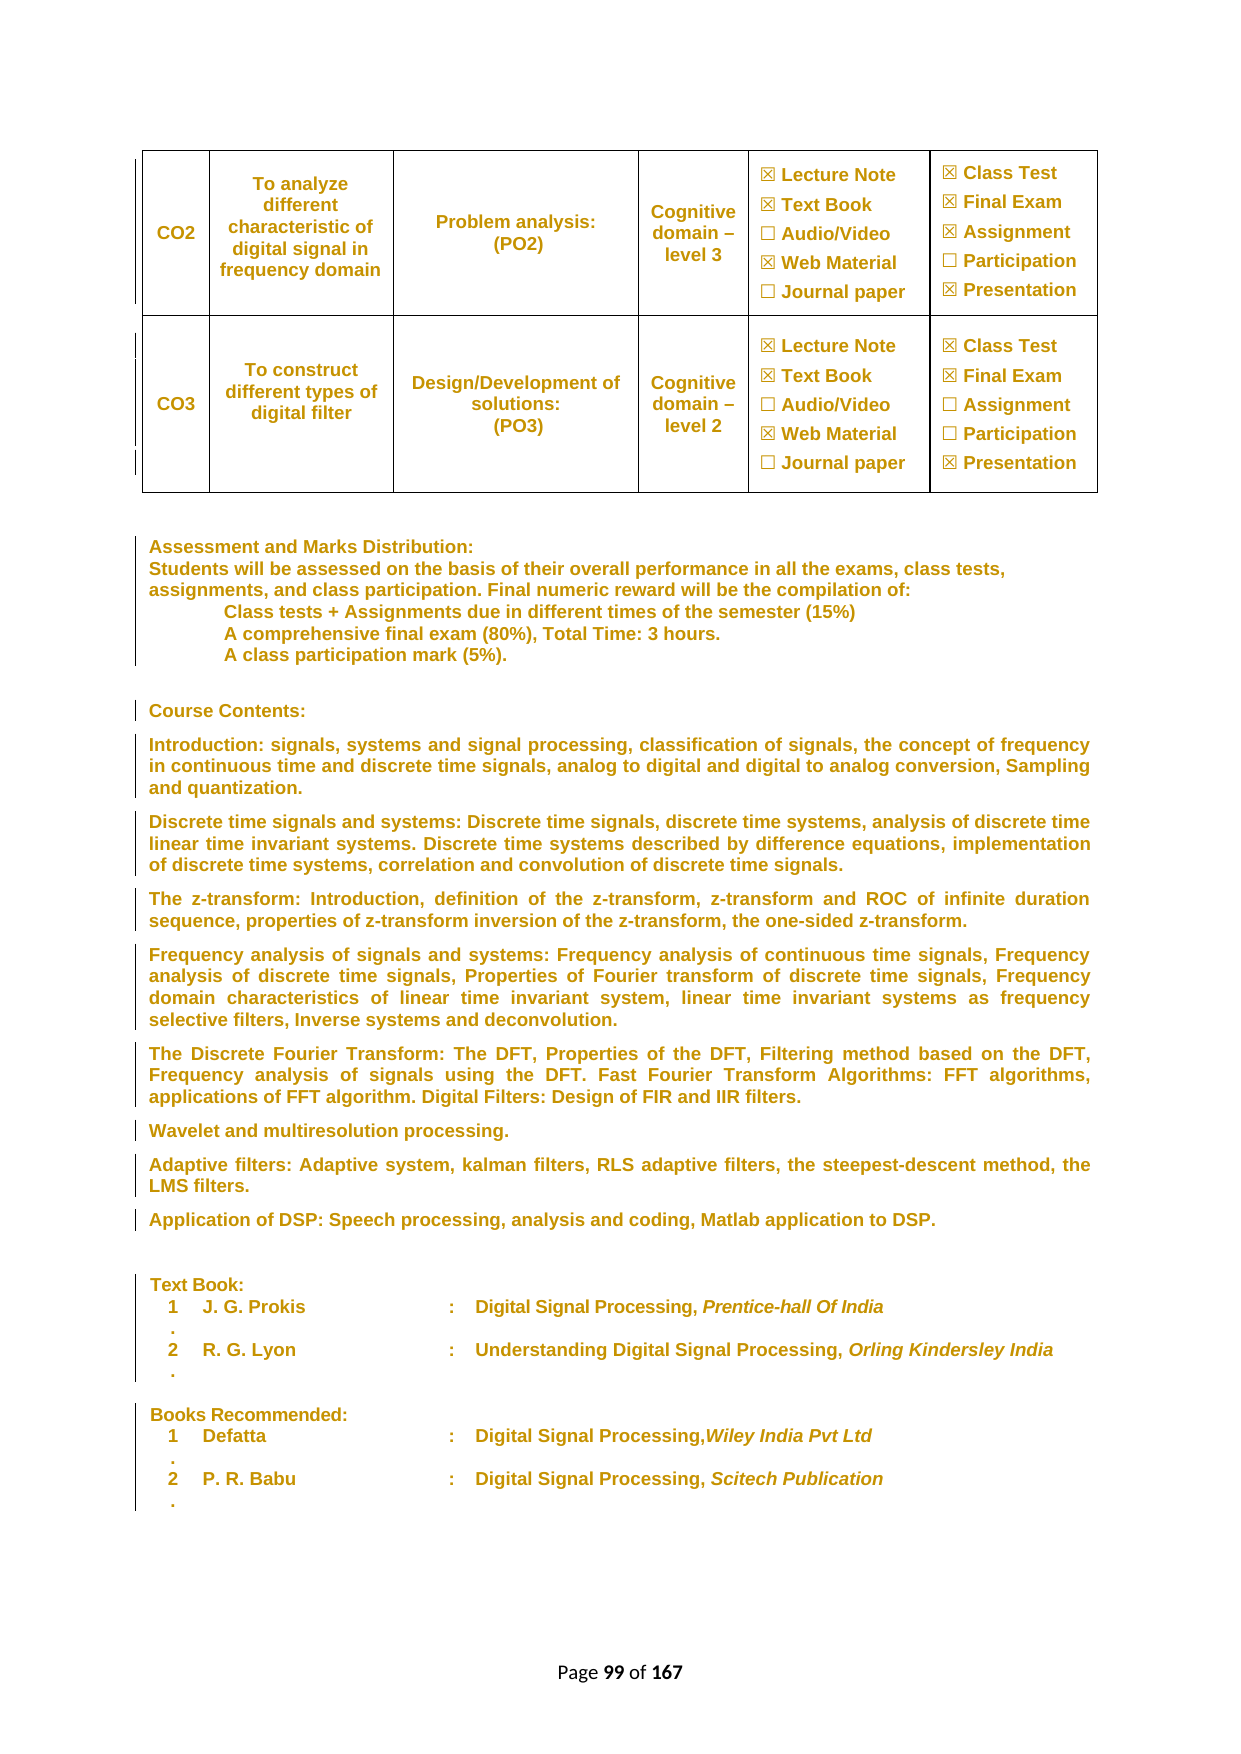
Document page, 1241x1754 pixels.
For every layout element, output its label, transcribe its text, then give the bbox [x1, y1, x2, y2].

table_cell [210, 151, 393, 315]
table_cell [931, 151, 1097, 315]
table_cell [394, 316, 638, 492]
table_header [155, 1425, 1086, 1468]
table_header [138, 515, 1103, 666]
text Books Recommended: [150, 1403, 1090, 1425]
text Text Book: [150, 1274, 1090, 1296]
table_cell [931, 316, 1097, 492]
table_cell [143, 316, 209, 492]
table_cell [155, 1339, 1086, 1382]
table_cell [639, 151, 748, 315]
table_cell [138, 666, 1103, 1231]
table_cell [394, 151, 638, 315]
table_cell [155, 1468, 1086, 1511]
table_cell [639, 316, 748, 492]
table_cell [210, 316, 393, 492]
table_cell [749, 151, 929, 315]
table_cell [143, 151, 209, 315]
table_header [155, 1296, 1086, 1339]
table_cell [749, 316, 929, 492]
